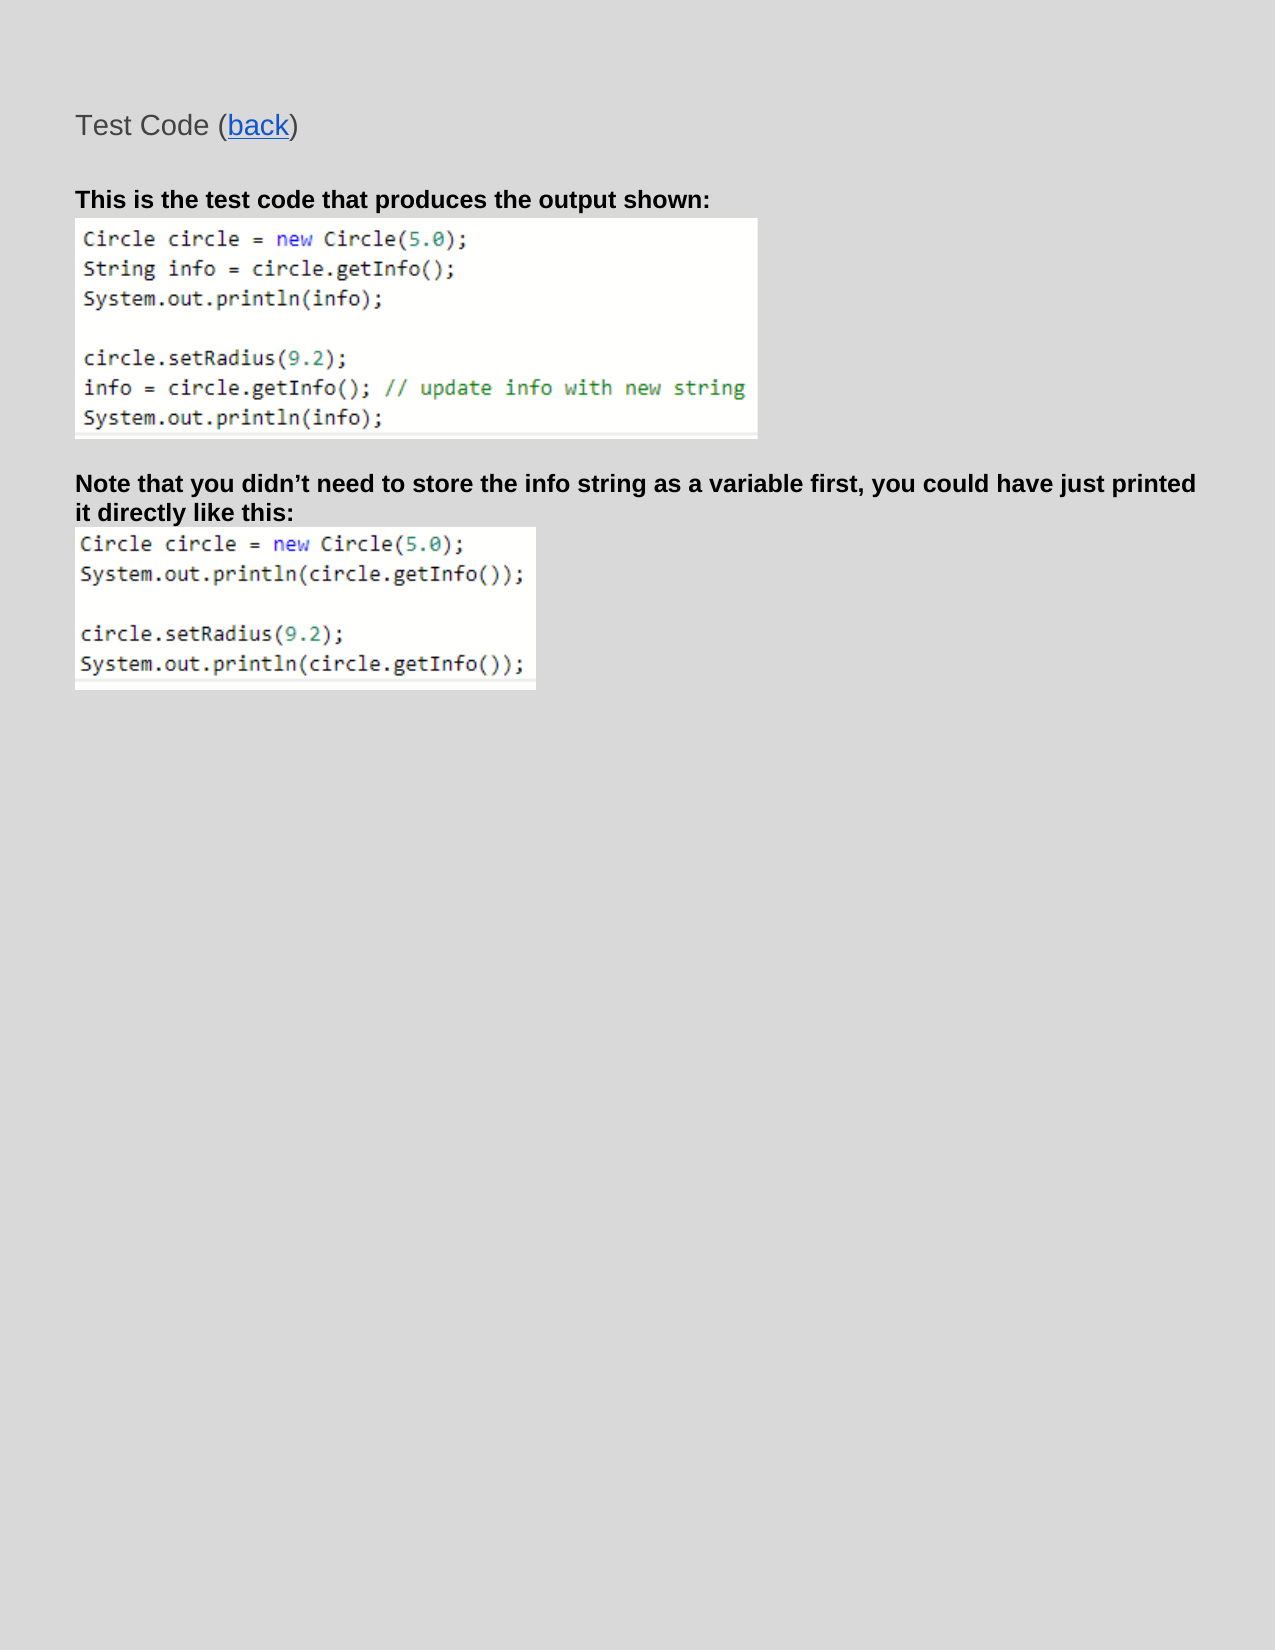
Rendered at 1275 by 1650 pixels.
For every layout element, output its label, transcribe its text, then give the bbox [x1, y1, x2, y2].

text This is the test code that produces the output shown: [75, 185, 1200, 214]
picture [75, 218, 758, 439]
subtitle Test Code (back) [75, 108, 1200, 142]
text Note that you didn’t need to store the info string as a variable first, you could have just printed it directly like this: [75, 469, 1200, 527]
picture [75, 527, 536, 690]
